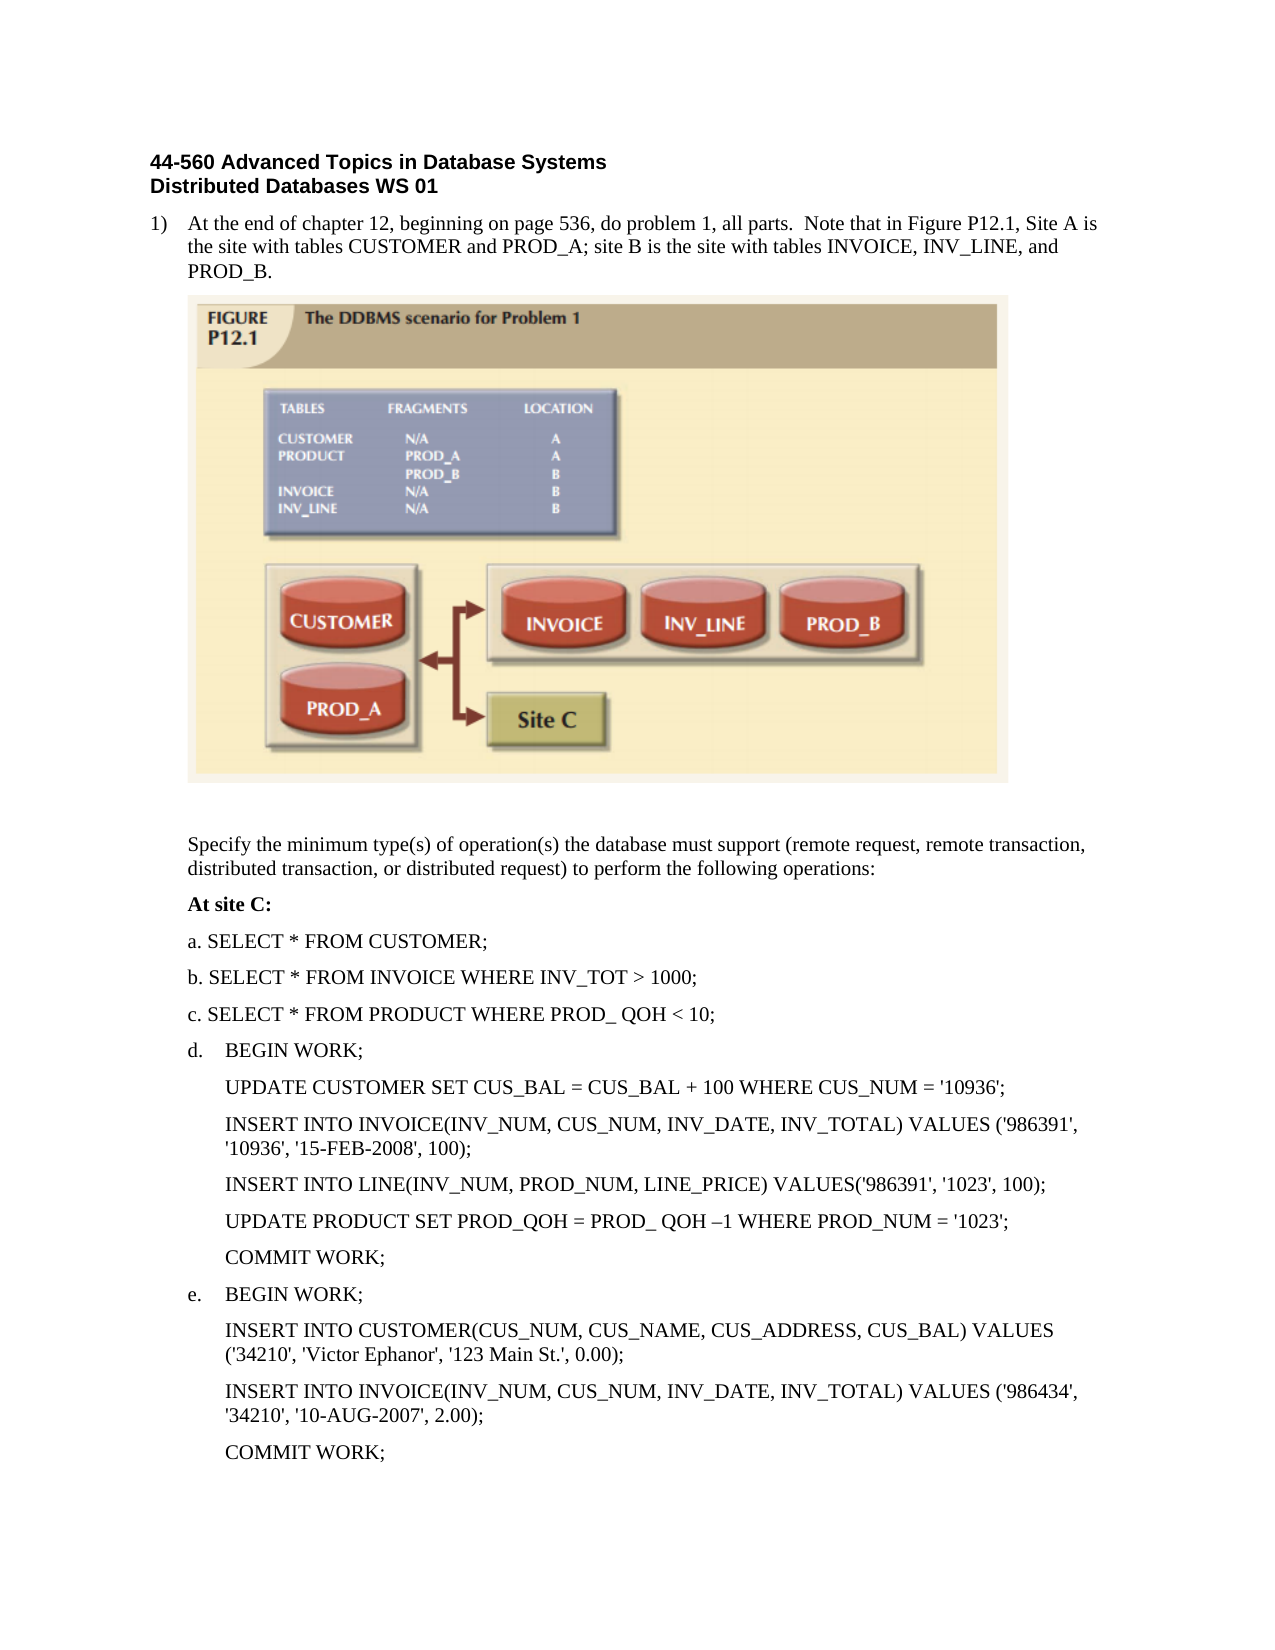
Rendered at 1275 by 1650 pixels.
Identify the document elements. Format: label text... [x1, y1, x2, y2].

text UPDATE PRODUCT SET PROD_QOH = PROD_ QOH –1 WHERE PROD_NUM = '1023'; [225, 1209, 1125, 1233]
text Distributed Databases WS 01 [150, 174, 1125, 198]
text INSERT INTO INVOICE(INV_NUM, CUS_NUM, INV_DATE, INV_TOTAL) VALUES ('986434', '34210', '10-AUG-2007', 2.00); [225, 1379, 1125, 1427]
text INSERT INTO INVOICE(INV_NUM, CUS_NUM, INV_DATE, INV_TOTAL) VALUES ('986391', '10936', '15-FEB-2008', 100); [225, 1111, 1125, 1159]
text INSERT INTO CUSTOMER(CUS_NUM, CUS_NAME, CUS_ADDRESS, CUS_BAL) VALUES ('34210', 'Victor Ephanor', '123 Main St.', 0.00); [225, 1318, 1125, 1366]
text e. BEGIN WORK; [187, 1282, 1125, 1306]
text COMMIT WORK; [225, 1439, 1125, 1464]
text COMMIT WORK; [225, 1245, 1125, 1269]
picture [187, 295, 1009, 783]
list At the end of chapter 12, beginning on page 536, do problem 1, all parts. Note that in Figure P12.1, Site A is the site with tables CUSTOMER and PROD_A; site B is the site with tables INVOICE, INV_LINE, and PROD_B. [150, 210, 1125, 283]
text b. SELECT * FROM INVOICE WHERE INV_TOT > 1000; [187, 965, 1125, 989]
text 44-560 Advanced Topics in Database Systems [150, 150, 1125, 174]
text INSERT INTO LINE(INV_NUM, PROD_NUM, LINE_PRICE) VALUES('986391', '1023', 100); [225, 1172, 1125, 1196]
text Specify the minimum type(s) of operation(s) the database must support (remote request, remote transaction, distributed transaction, or distributed request) to perform the following operations: [187, 831, 1125, 879]
text a. SELECT * FROM CUSTOMER; [187, 929, 1125, 953]
text c. SELECT * FROM PRODUCT WHERE PROD_ QOH < 10; [187, 1002, 1125, 1026]
text At site C: [187, 892, 1125, 916]
text UPDATE CUSTOMER SET CUS_BAL = CUS_BAL + 100 WHERE CUS_NUM = '10936'; [225, 1075, 1125, 1099]
text d. BEGIN WORK; [187, 1038, 1125, 1062]
